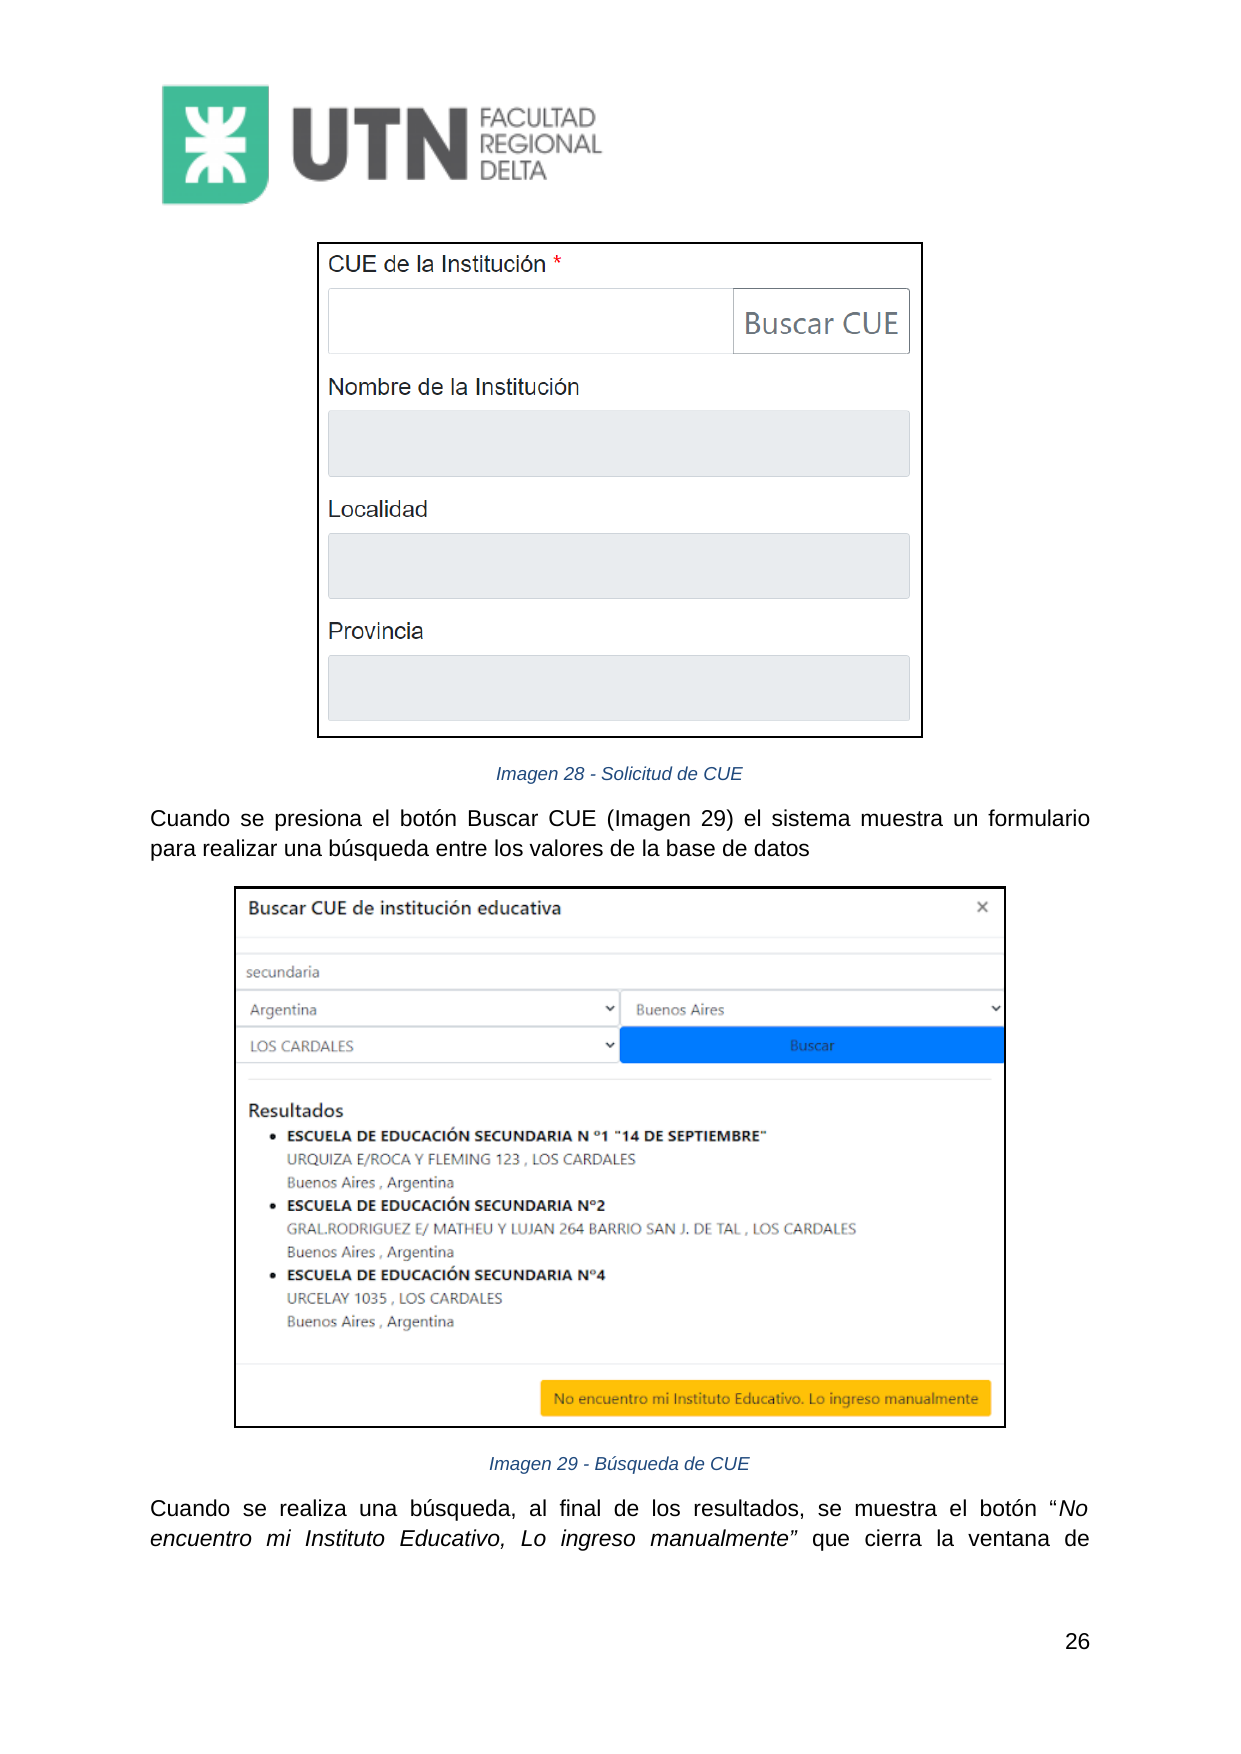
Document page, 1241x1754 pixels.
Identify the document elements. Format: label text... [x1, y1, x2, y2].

picture [150, 75, 619, 218]
picture [236, 889, 1004, 1426]
text Cuando se presiona el botón Buscar CUE (Imagen 29) el sistema muestra un formulario para realizar una búsqueda entre los valores de la base de datos [150, 805, 1090, 862]
picture [319, 244, 921, 736]
text Imagen 29 - Búsqueda de CUE [150, 1453, 1090, 1474]
text Imagen 28 - Solicitud de CUE [150, 763, 1090, 784]
